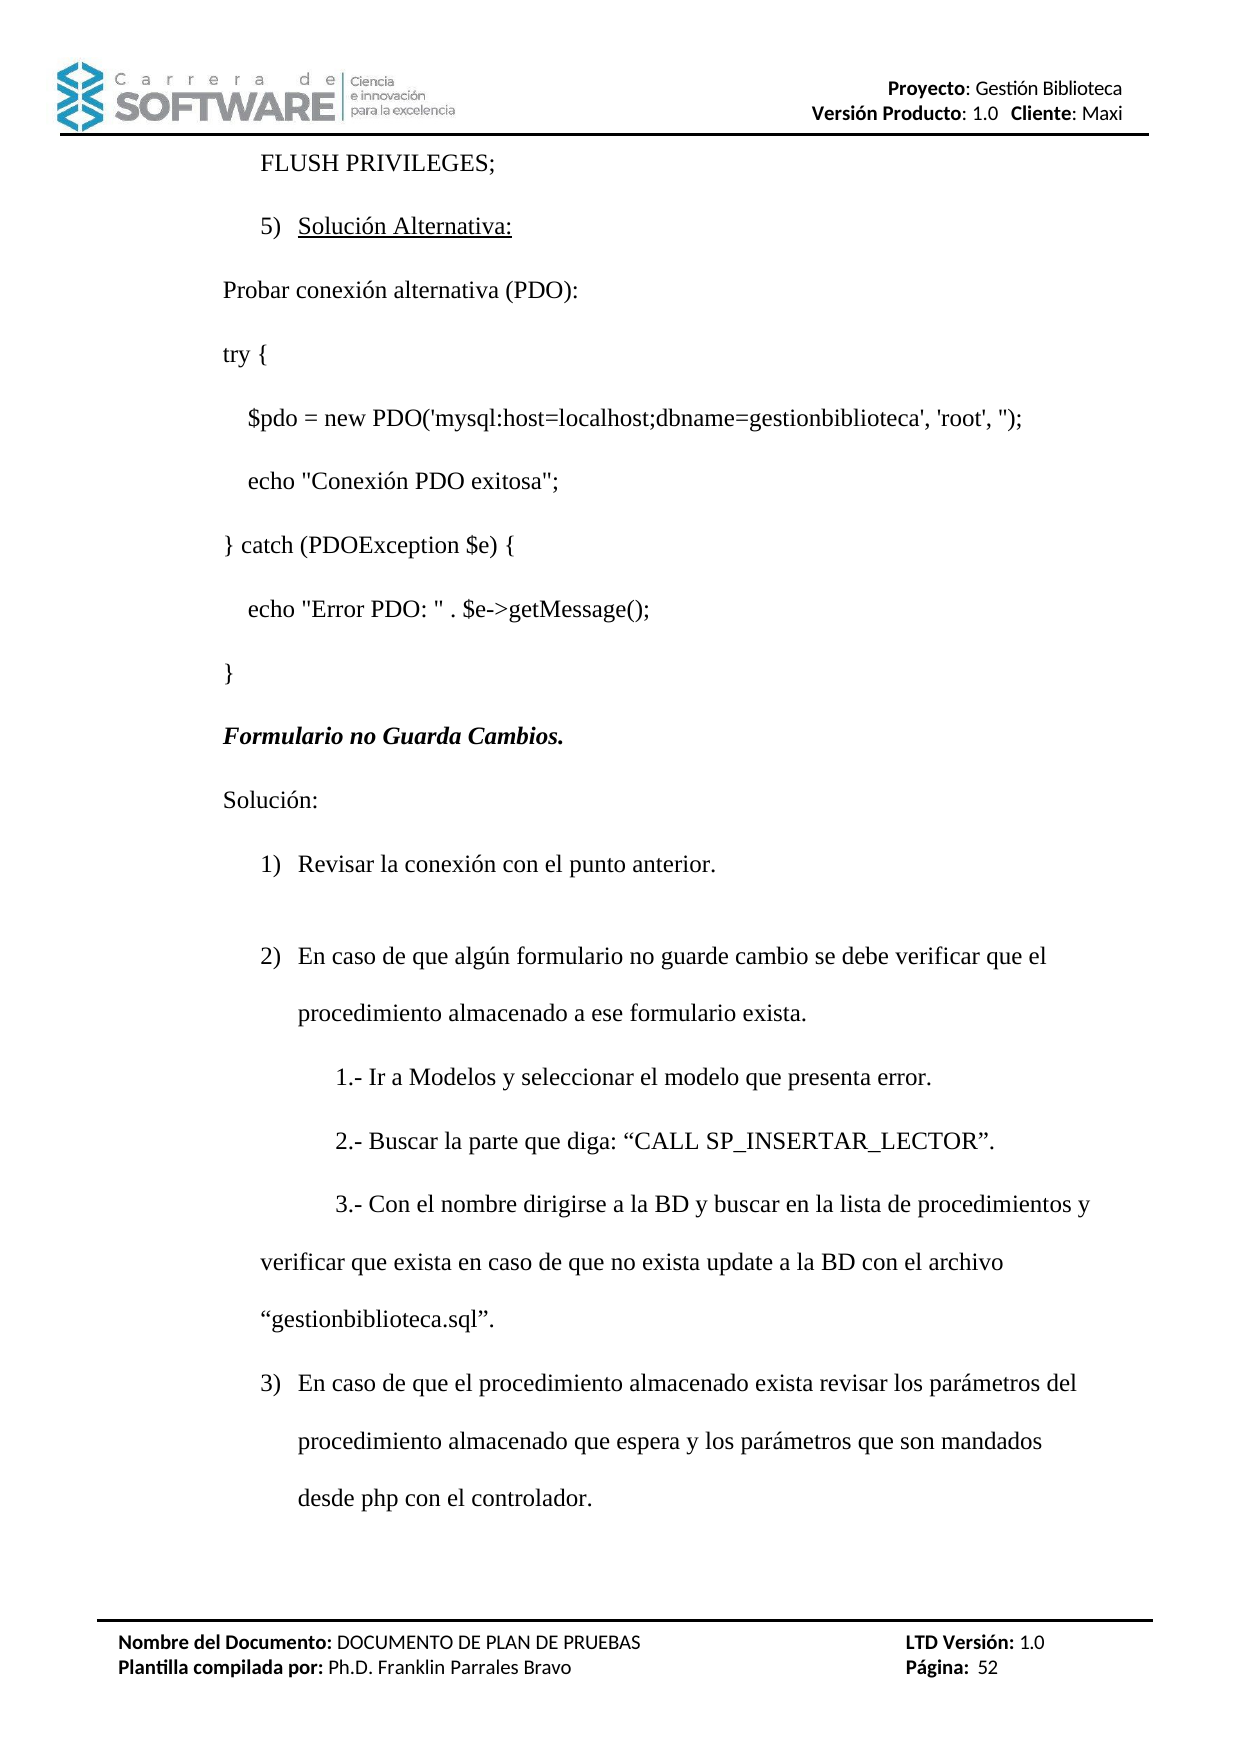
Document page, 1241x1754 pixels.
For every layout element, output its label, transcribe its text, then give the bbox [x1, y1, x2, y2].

list Revisar la conexión con el punto anterior. [260, 849, 1092, 878]
list Probar conexión alternativa (PDO): [148, 275, 1092, 304]
list En caso de que el procedimiento almacenado exista revisar los parámetros del procedimiento almacenado que espera y los parámetros que son mandados desde php con el controlador. [260, 1368, 1092, 1512]
list 3.- Con el nombre dirigirse a la BD y buscar en la lista de procedimientos y verificar que exista en caso de que no exista update a la BD con el archivo “gestionbiblioteca.sql”. [260, 1189, 1092, 1333]
list $pdo = new PDO('mysql:host=localhost;dbname=gestionbiblioteca', 'root', ''); [148, 403, 1092, 431]
list 1.- Ir a Modelos y seleccionar el modelo que presenta error. [260, 1062, 1092, 1091]
list try { [148, 339, 1092, 368]
list Formulario no Guarda Cambios. [148, 721, 1092, 750]
list } catch (PDOException $e) { [148, 530, 1092, 559]
list FLUSH PRIVILEGES; [185, 148, 1092, 176]
list Solución: [148, 785, 1092, 814]
list echo "Error PDO: " . $e->getMessage(); [148, 594, 1092, 623]
list En caso de que algún formulario no guarde cambio se debe verificar que el procedimiento almacenado a ese formulario exista. [260, 941, 1092, 1027]
list 2.- Buscar la parte que diga: “CALL SP_INSERTAR_LECTOR”. [260, 1126, 1092, 1154]
picture [46, 57, 456, 136]
list } [148, 658, 1092, 686]
list Solución Alternativa: [260, 211, 1092, 240]
list echo "Conexión PDO exitosa"; [148, 466, 1092, 495]
